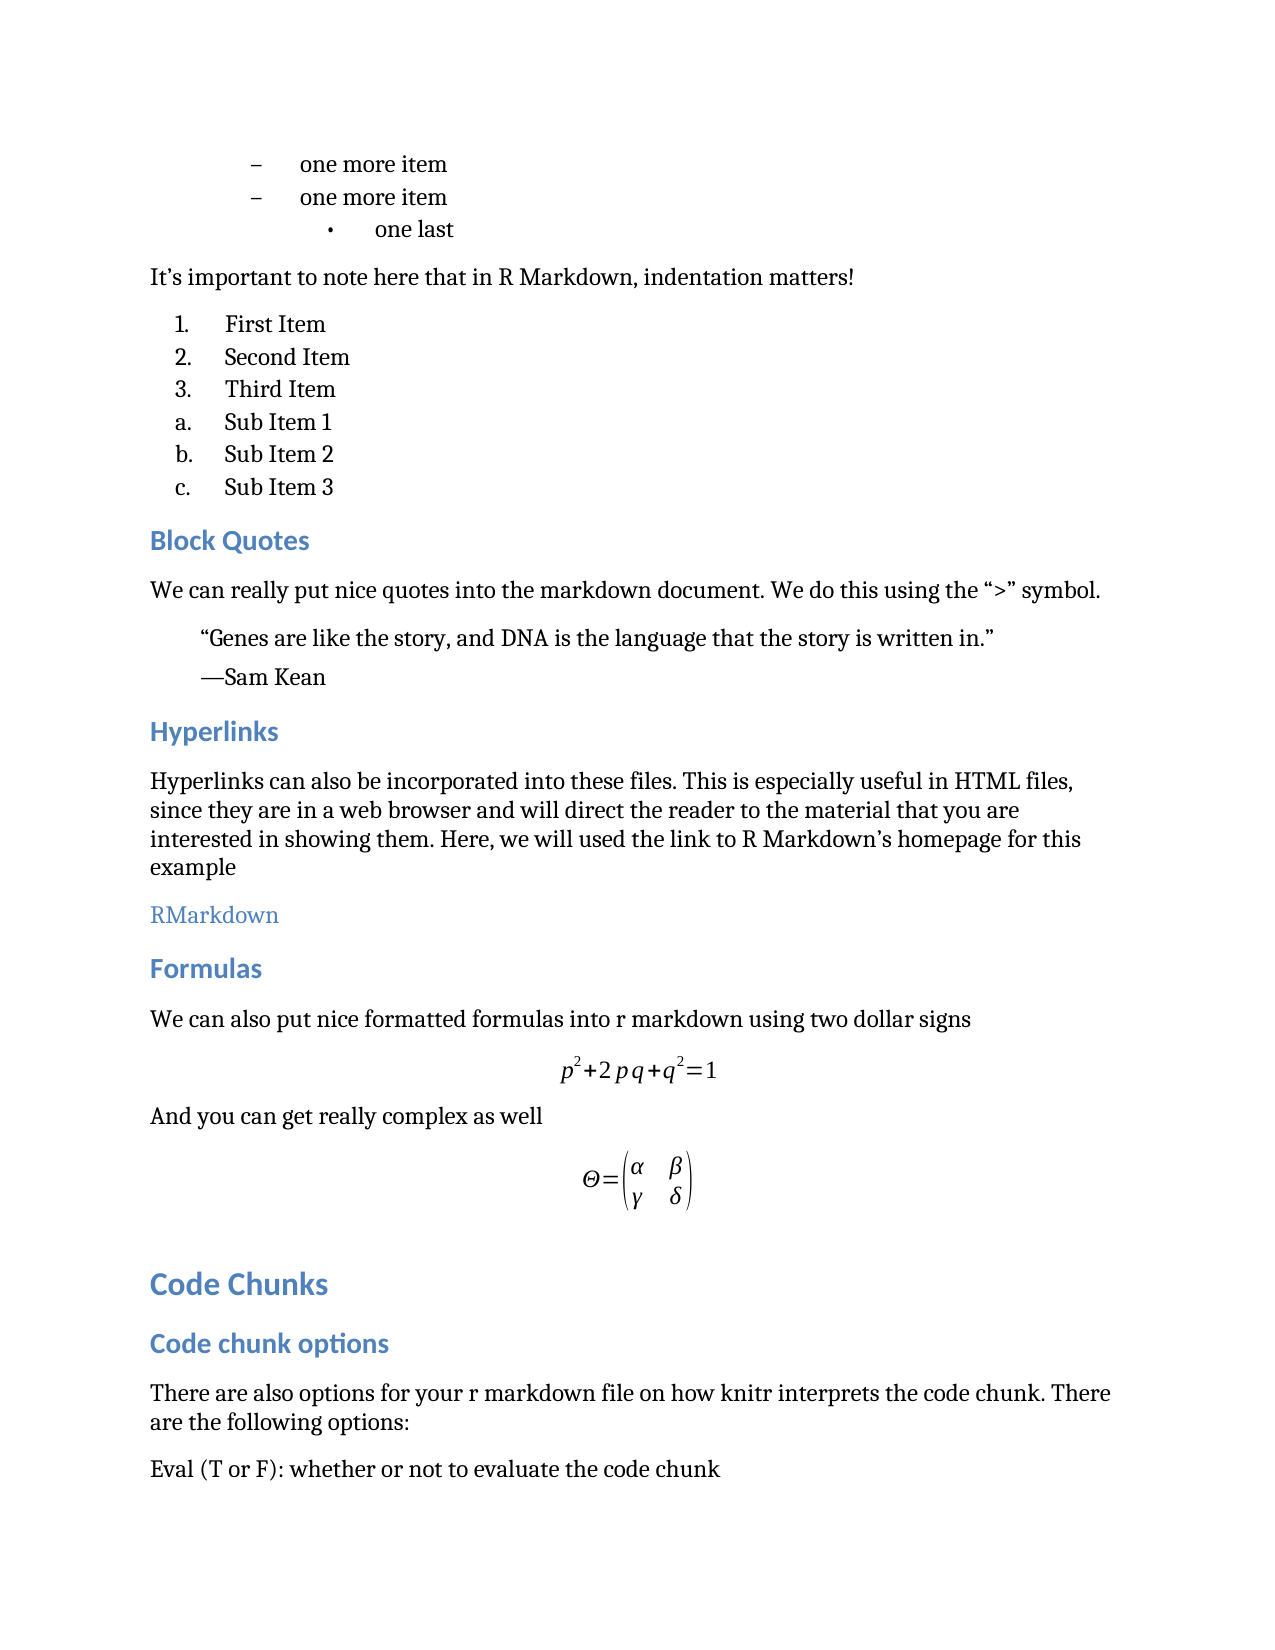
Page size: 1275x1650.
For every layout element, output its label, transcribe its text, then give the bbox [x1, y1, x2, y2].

text And you can get really complex as well [150, 1102, 1125, 1131]
text It’s important to note here that in R Markdown, indentation matters! [150, 262, 1125, 291]
text We can really put nice quotes into the markdown document. We do this using the “>” symbol. [150, 576, 1125, 605]
text “Genes are like the story, and DNA is the language that the story is written in.” [200, 624, 1075, 653]
list Third Item [175, 375, 1125, 404]
list Second Item [175, 342, 1125, 371]
text There are also options for your r markdown file on how knitr interprets the code chunk. There are the following options: [150, 1379, 1125, 1437]
text Eval (T or F): whether or not to evaluate the code chunk [150, 1455, 1125, 1484]
subtitle Block Quotes [150, 522, 1125, 558]
list one more item [250, 182, 1125, 211]
text We can also put nice formatted formulas into r markdown using two dollar signs [150, 1005, 1125, 1033]
text —Sam Kean [200, 663, 1075, 692]
list First Item [175, 310, 1125, 339]
subtitle Code chunk options [150, 1325, 1125, 1360]
subtitle Hyperlinks [150, 713, 1125, 748]
list one more item [250, 150, 1125, 179]
subtitle Formulas [150, 950, 1125, 986]
subtitle Code Chunks [150, 1263, 1125, 1304]
text Hyperlinks can also be incorporated into these files. This is especially useful in HTML files, since they are in a web browser and will direct the reader to the material that you are interested in showing them. Here, we will used the link to R Markdown’s homepage for this example [150, 767, 1125, 882]
text RMarkdown [150, 901, 1125, 929]
list Sub Item 2 [175, 440, 1125, 469]
list Sub Item 3 [175, 472, 1125, 501]
list one last [325, 215, 1125, 244]
list Sub Item 1 [175, 407, 1125, 436]
